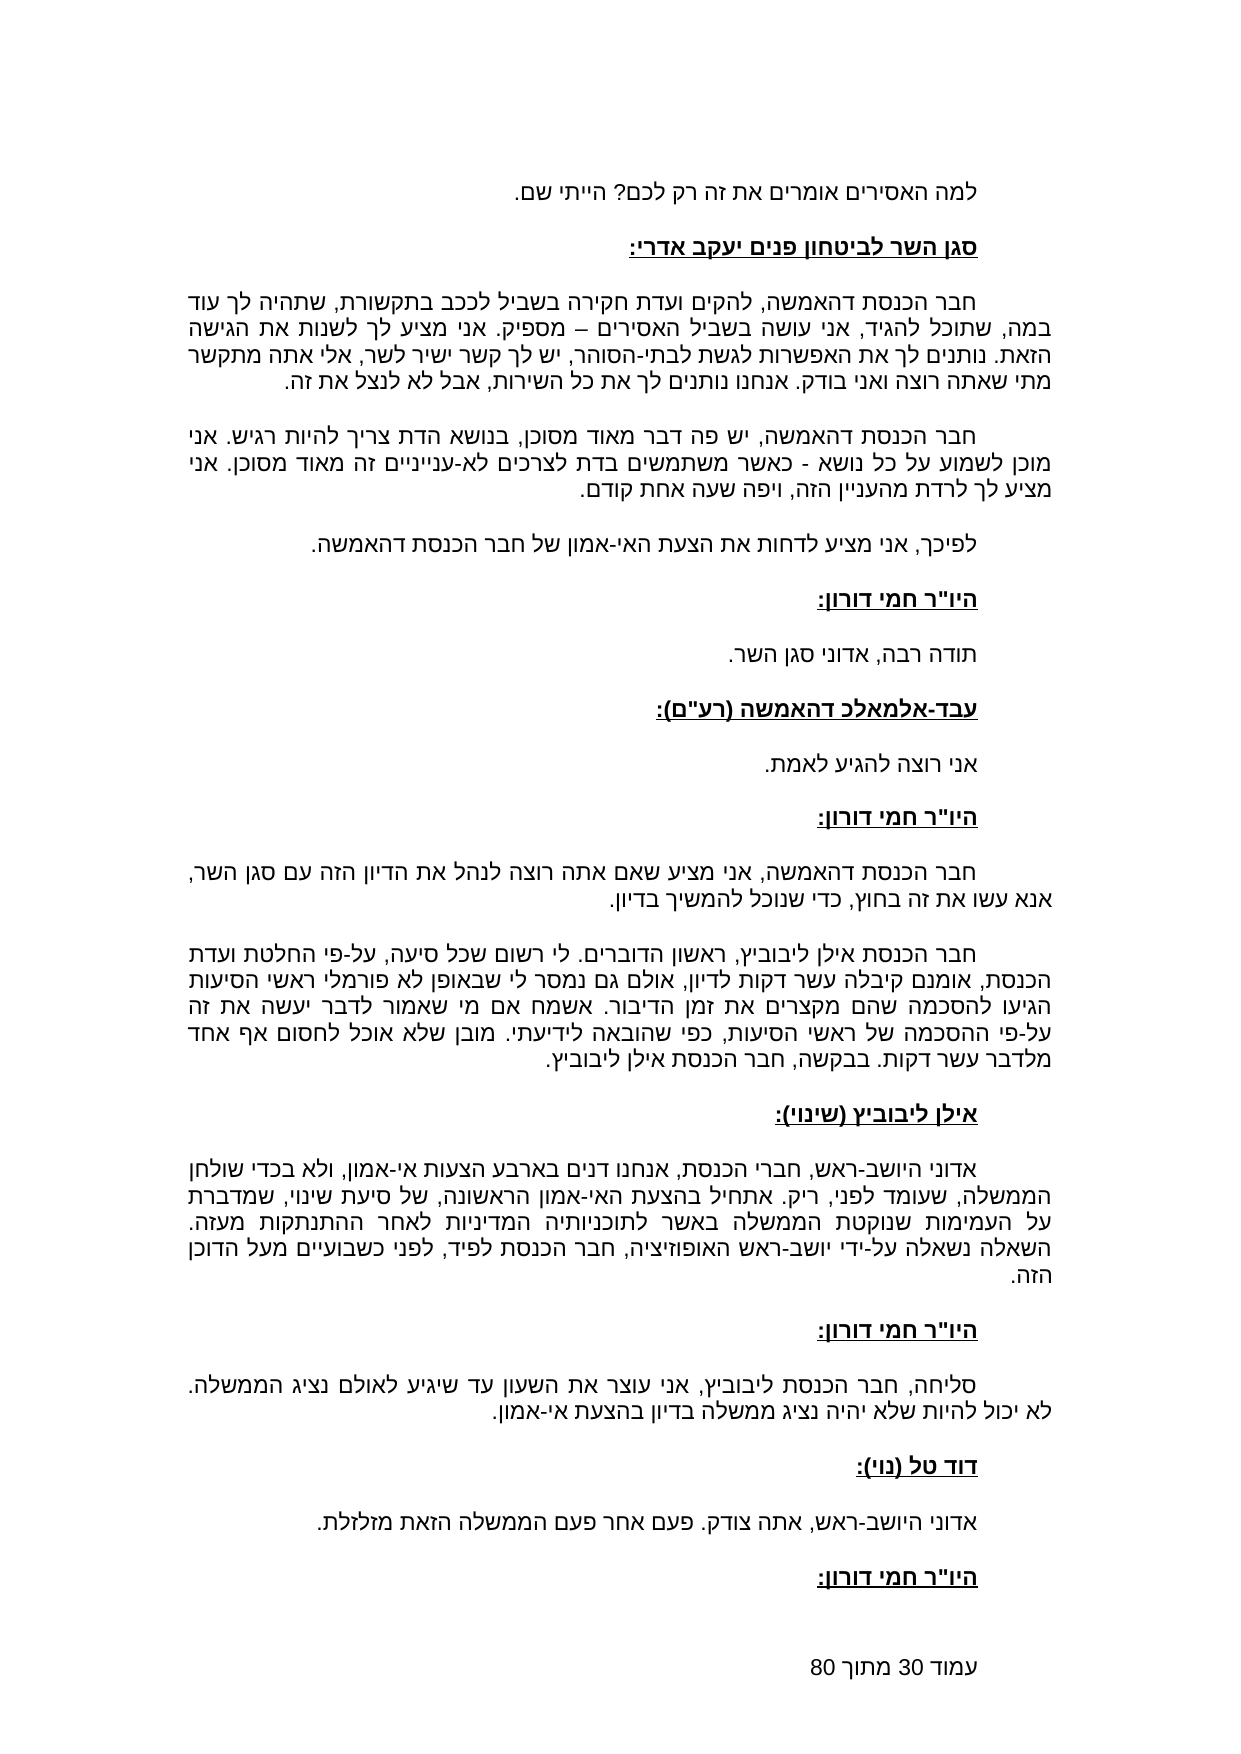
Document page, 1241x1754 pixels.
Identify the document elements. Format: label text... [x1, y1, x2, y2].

text למה האסירים אומרים את זה רק לכם? הייתי שם. [187, 179, 1053, 205]
text תודה רבה, אדוני סגן השר. [187, 641, 1053, 667]
text חבר הכנסת דהאמשה, אני מציע שאם אתה רוצה לנהל את הדיון הזה עם סגן השר, אנא עשו את זה בחוץ, כדי שנוכל להמשיך בדיון. [187, 859, 1053, 912]
text היו"ר חמי דורון: [187, 804, 1053, 830]
text היו"ר חמי דורון: [187, 1317, 1053, 1343]
text סליחה, חבר הכנסת ליבוביץ, אני עוצר את השעון עד שיגיע לאולם נציג הממשלה. לא יכול להיות שלא יהיה נציג ממשלה בדיון בהצעת אי-אמון. [187, 1372, 1053, 1424]
text אדוני היושב-ראש, חברי הכנסת, אנחנו דנים בארבע הצעות אי-אמון, ולא בכדי שולחן הממשלה, שעומד לפני, ריק. אתחיל בהצעת האי-אמון הראשונה, של סיעת שינוי, שמדברת על העמימות שנוקטת הממשלה באשר לתוכניותיה המדיניות לאחר ההתנתקות מעזה. השאלה נשאלה על-ידי יושב-ראש האופוזיציה, חבר הכנסת לפיד, לפני כשבועיים מעל הדוכן הזה. [187, 1156, 1053, 1288]
text סגן השר לביטחון פנים יעקב אדרי: [187, 234, 1053, 260]
text חבר הכנסת דהאמשה, להקים ועדת חקירה בשביל לככב בתקשורת, שתהיה לך עוד במה, שתוכל להגיד, אני עושה בשביל האסירים – מספיק. אני מציע לך לשנות את הגישה הזאת. נותנים לך את האפשרות לגשת לבתי-הסוהר, יש לך קשר ישיר לשר, אלי אתה מתקשר מתי שאתה רוצה ואני בודק. אנחנו נותנים לך את כל השירות, אבל לא לנצל את זה. [187, 289, 1053, 394]
text אילן ליבוביץ (שינוי): [187, 1101, 1053, 1127]
text דוד טל (נוי): [187, 1453, 1053, 1480]
text אדוני היושב-ראש, אתה צודק. פעם אחר פעם הממשלה הזאת מזלזלת. [187, 1508, 1053, 1535]
text חבר הכנסת דהאמשה, יש פה דבר מאוד מסוכן, בנושא הדת צריך להיות רגיש. אני מוכן לשמוע על כל נושא - כאשר משתמשים בדת לצרכים לא-ענייניים זה מאוד מסוכן. אני מציע לך לרדת מהעניין הזה, ויפה שעה אחת קודם. [187, 423, 1053, 502]
text אני רוצה להגיע לאמת. [187, 751, 1053, 778]
text חבר הכנסת אילן ליבוביץ, ראשון הדוברים. לי רשום שכל סיעה, על-פי החלטת ועדת הכנסת, אומנם קיבלה עשר דקות לדיון, אולם גם נמסר לי שבאופן לא פורמלי ראשי הסיעות הגיעו להסכמה שהם מקצרים את זמן הדיבור. אשמח אם מי שאמור לדבר יעשה את זה על-פי ההסכמה של ראשי הסיעות, כפי שהובאה לידיעתי. מובן שלא אוכל לחסום אף אחד מלדבר עשר דקות. בבקשה, חבר הכנסת אילן ליבוביץ. [187, 941, 1053, 1072]
text לפיכך, אני מציע לדחות את הצעת האי-אמון של חבר הכנסת דהאמשה. [187, 531, 1053, 557]
text עבד-אלמאלכ דהאמשה (רע"ם): [187, 696, 1053, 723]
text היו"ר חמי דורון: [187, 1563, 1053, 1590]
text היו"ר חמי דורון: [187, 586, 1053, 612]
